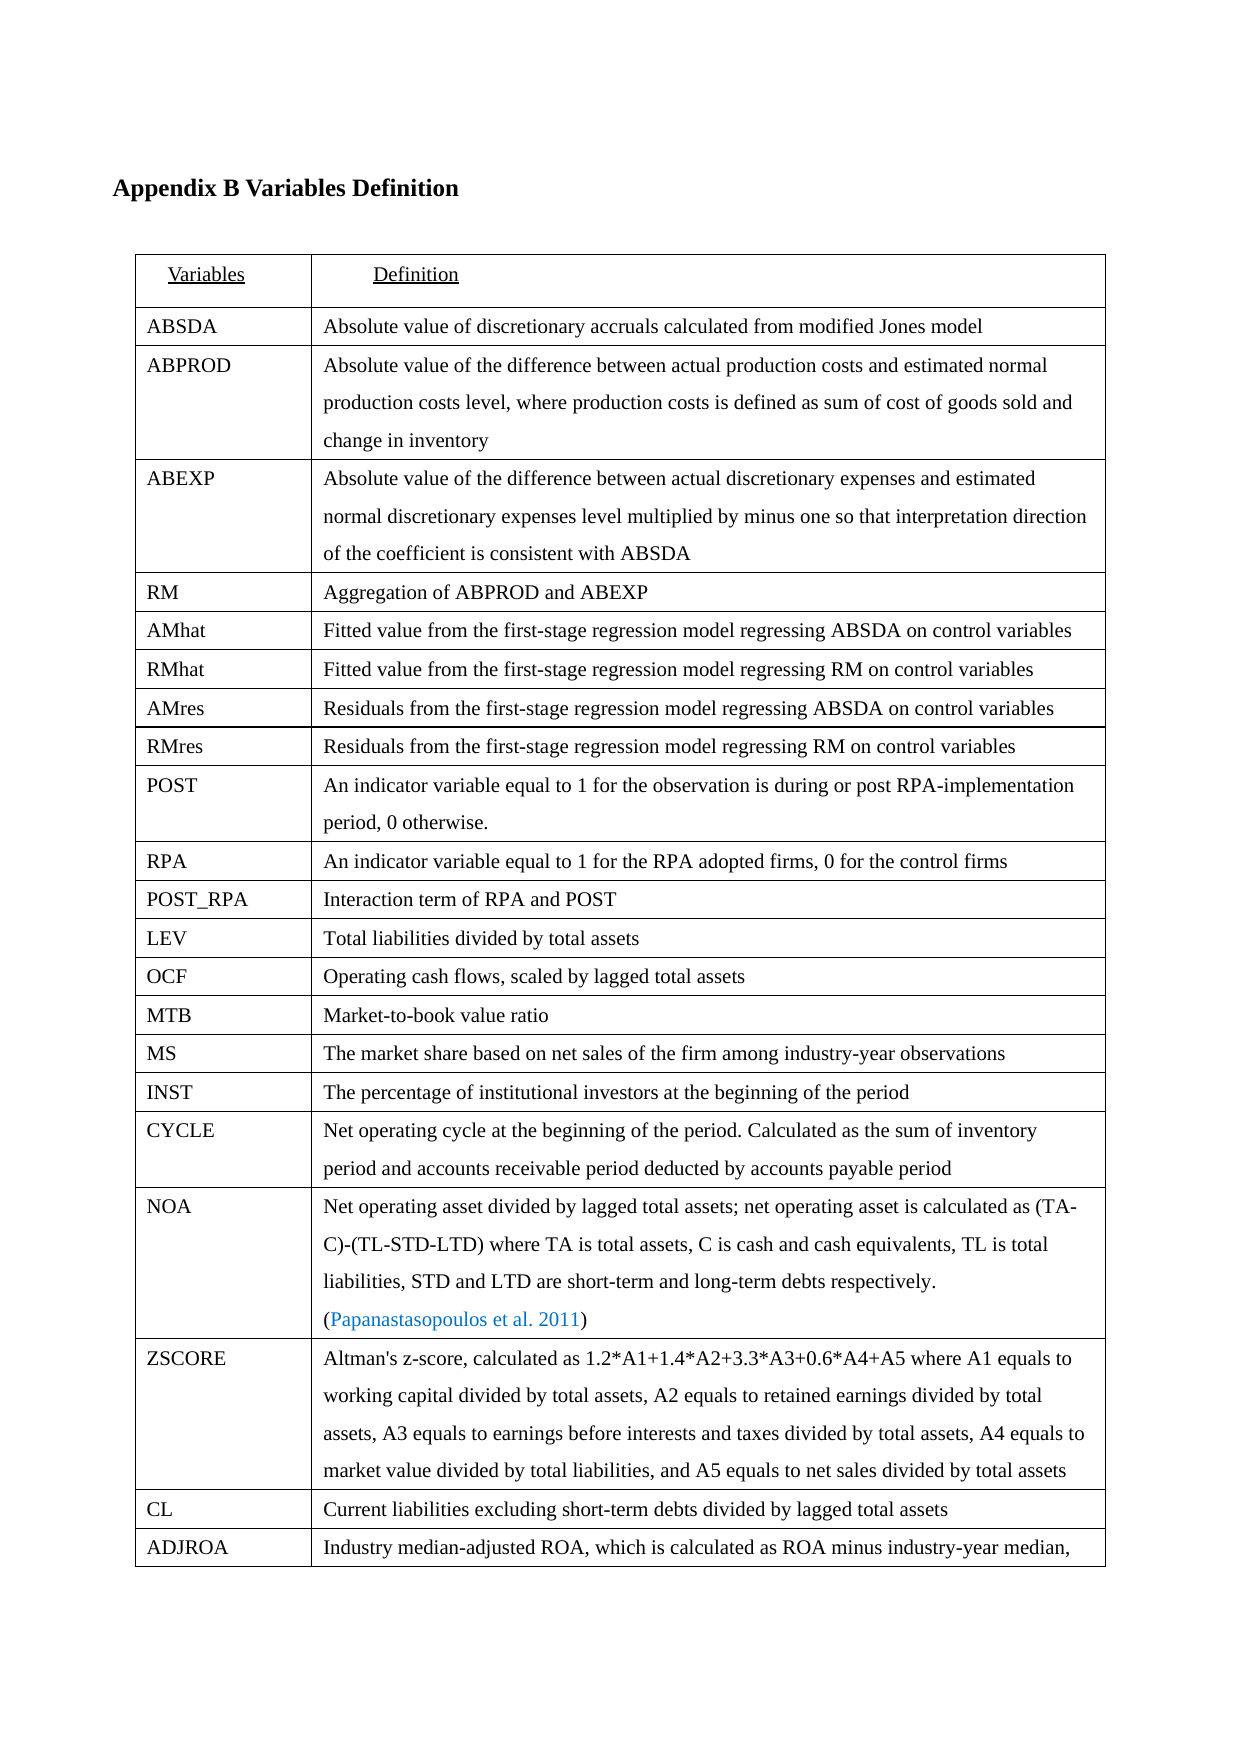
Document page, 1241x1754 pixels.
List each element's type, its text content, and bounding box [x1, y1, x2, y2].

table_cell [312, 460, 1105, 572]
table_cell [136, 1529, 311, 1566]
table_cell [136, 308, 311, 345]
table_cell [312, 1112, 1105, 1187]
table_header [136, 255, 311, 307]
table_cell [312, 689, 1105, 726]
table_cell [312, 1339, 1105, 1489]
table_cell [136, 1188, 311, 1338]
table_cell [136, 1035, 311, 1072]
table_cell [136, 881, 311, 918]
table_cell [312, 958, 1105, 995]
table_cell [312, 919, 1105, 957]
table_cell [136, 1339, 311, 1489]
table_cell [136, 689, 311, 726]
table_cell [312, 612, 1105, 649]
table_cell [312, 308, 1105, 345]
subtitle Appendix B Variables Definition [112, 169, 1128, 206]
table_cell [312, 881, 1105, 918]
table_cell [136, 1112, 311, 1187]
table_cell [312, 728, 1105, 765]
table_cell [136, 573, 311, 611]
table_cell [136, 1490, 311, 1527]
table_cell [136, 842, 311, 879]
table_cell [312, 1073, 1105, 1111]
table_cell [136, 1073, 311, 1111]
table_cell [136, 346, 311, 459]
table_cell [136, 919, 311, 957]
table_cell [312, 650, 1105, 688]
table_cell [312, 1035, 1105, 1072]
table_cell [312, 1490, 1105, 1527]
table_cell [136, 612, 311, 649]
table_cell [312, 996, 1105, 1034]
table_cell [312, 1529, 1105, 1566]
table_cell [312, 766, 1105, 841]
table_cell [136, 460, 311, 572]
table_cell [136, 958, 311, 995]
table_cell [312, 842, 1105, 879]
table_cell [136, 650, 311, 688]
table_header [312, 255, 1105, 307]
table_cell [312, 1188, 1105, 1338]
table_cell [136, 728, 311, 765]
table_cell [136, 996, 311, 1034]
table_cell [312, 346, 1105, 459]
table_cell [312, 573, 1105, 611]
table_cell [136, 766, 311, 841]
